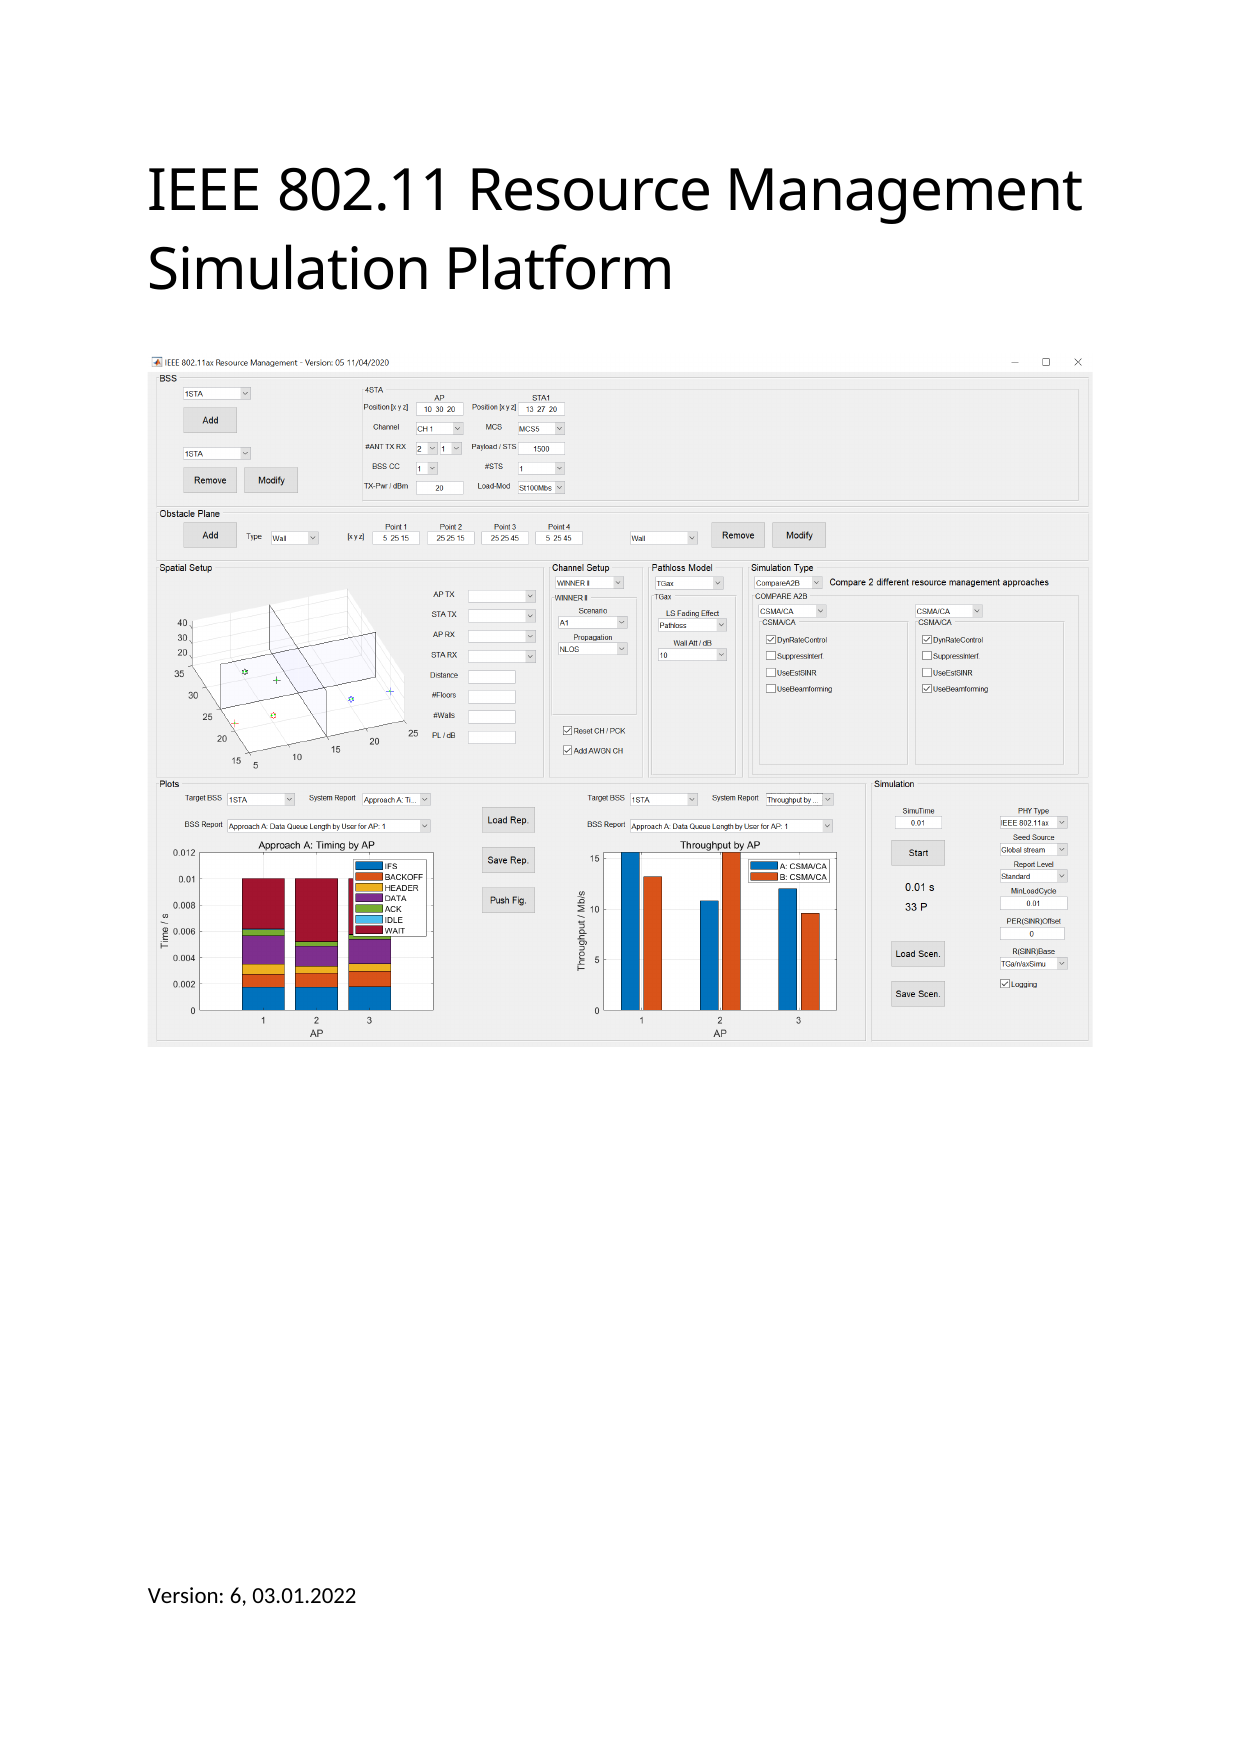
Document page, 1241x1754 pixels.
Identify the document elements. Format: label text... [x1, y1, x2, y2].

text Version: 6, 03.01.2022 [148, 1582, 1093, 1609]
title IEEE 802.11 Resource Management Simulation Platform [148, 148, 1093, 307]
picture [147, 353, 1093, 1047]
